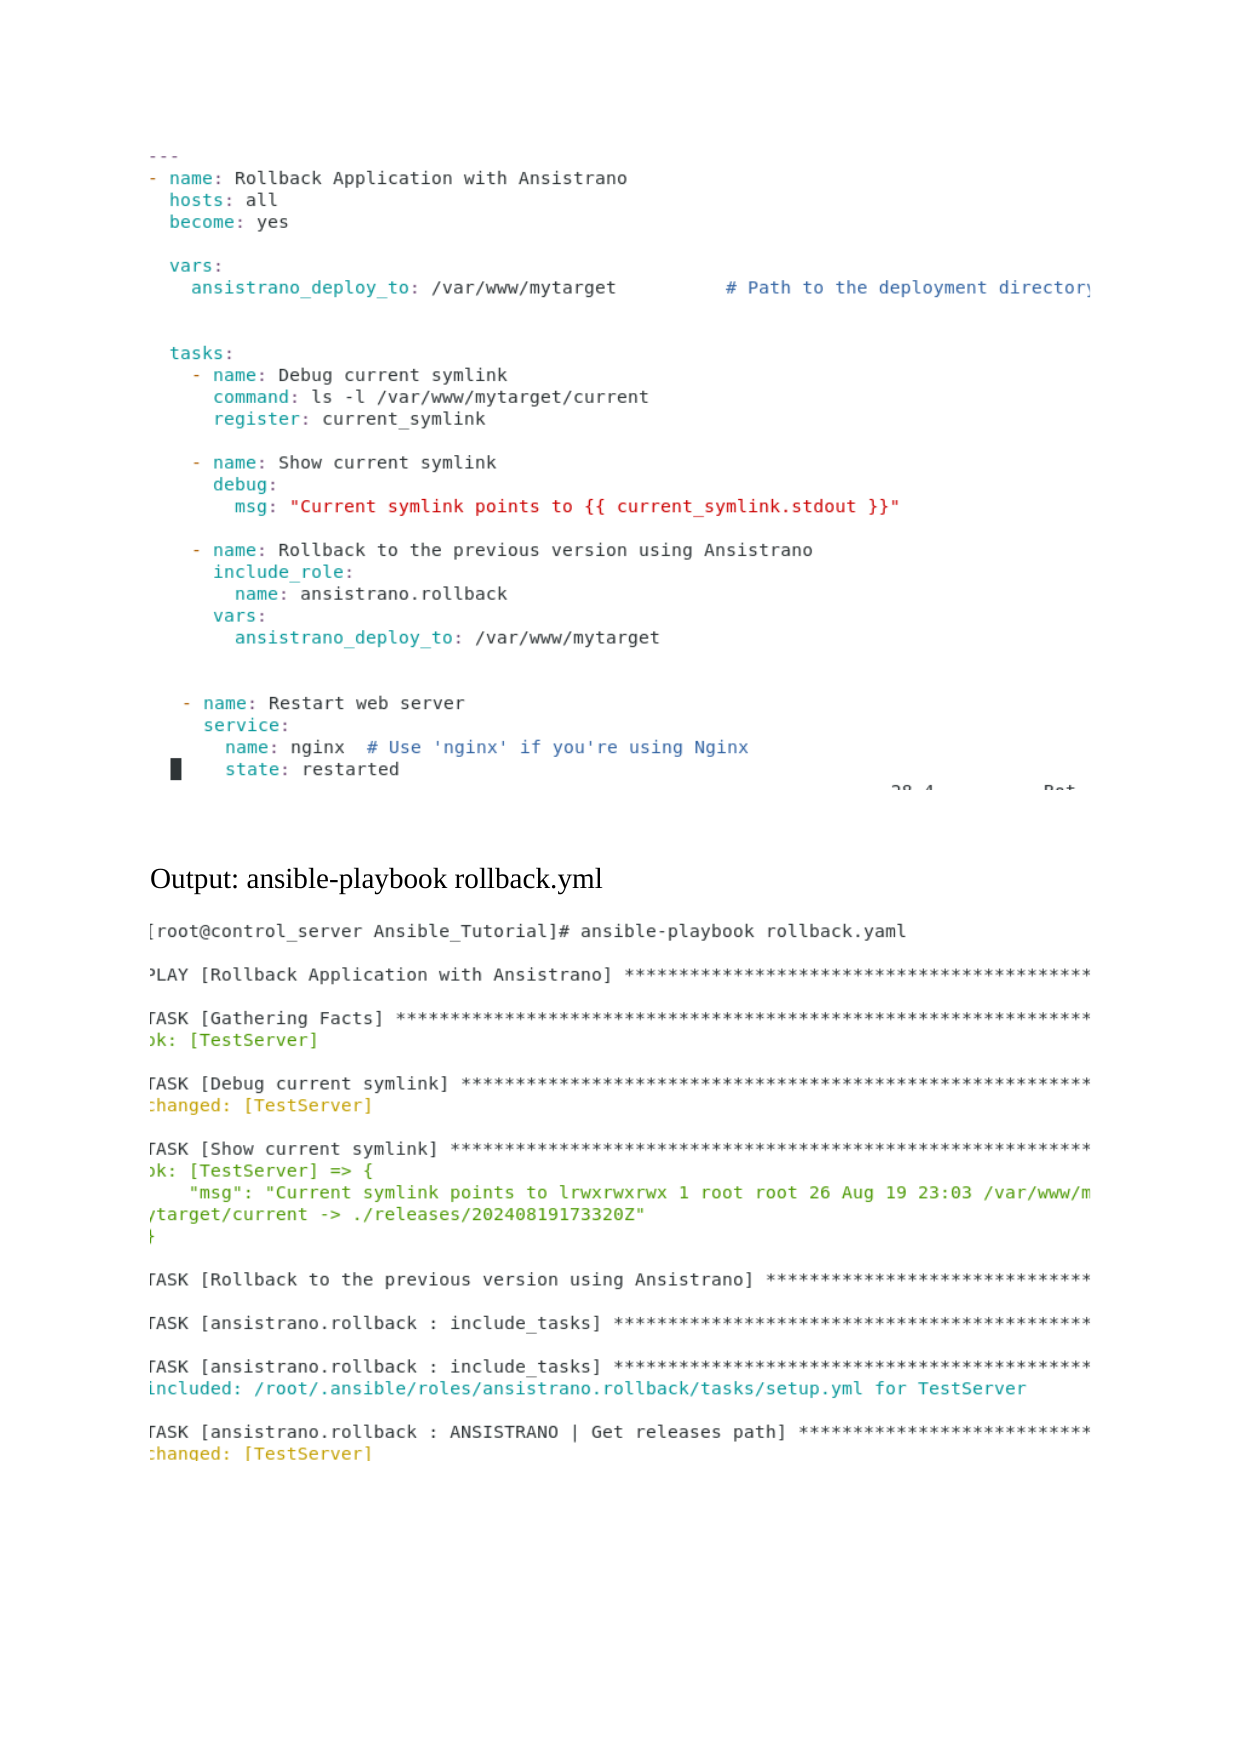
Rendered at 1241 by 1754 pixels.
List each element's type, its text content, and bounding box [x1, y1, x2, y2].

picture [150, 913, 1091, 1461]
picture [150, 150, 1091, 657]
text Output: ansible-playbook rollback.yml [150, 861, 1090, 894]
picture [150, 675, 1091, 790]
